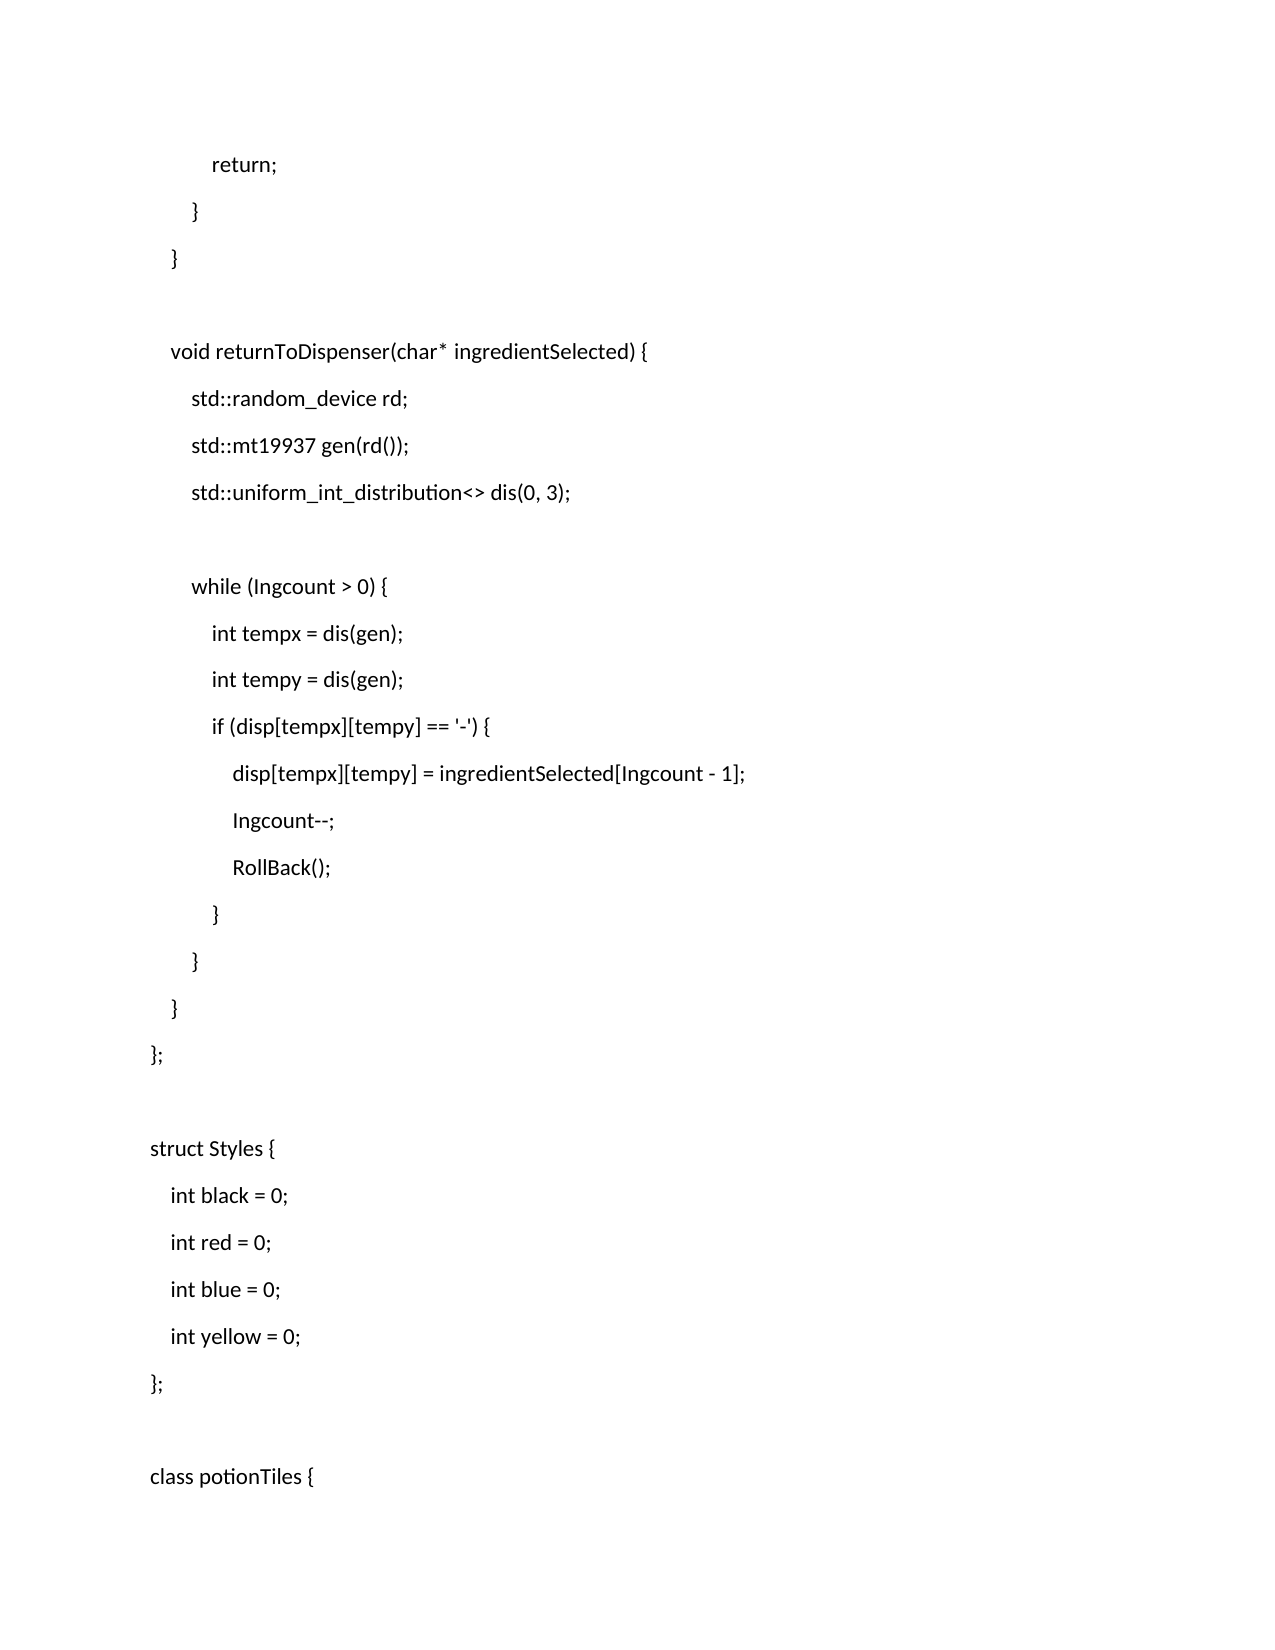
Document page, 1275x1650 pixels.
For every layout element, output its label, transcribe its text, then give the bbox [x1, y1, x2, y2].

text int tempx = dis(gen); [150, 619, 1125, 647]
text }; [150, 1041, 1125, 1069]
text disp[tempx][tempy] = ingredientSelected[Ingcount - 1]; [150, 759, 1125, 787]
text return; [150, 150, 1125, 178]
text int red = 0; [150, 1228, 1125, 1256]
text int blue = 0; [150, 1275, 1125, 1303]
text Ingcount--; [150, 806, 1125, 834]
text } [150, 994, 1125, 1022]
text void returnToDispenser(char* ingredientSelected) { [150, 337, 1125, 366]
text std::random_device rd; [150, 384, 1125, 412]
text RollBack(); [150, 853, 1125, 881]
text } [150, 947, 1125, 975]
text while (Ingcount > 0) { [150, 572, 1125, 600]
text int yellow = 0; [150, 1322, 1125, 1350]
text } [150, 197, 1125, 225]
text std::uniform_int_distribution<> dis(0, 3); [150, 478, 1125, 506]
text int black = 0; [150, 1181, 1125, 1209]
text std::mt19937 gen(rd()); [150, 431, 1125, 459]
text if (disp[tempx][tempy] == '-') { [150, 712, 1125, 741]
text } [150, 900, 1125, 928]
text }; [150, 1369, 1125, 1397]
text } [150, 244, 1125, 272]
text class potionTiles { [150, 1462, 1125, 1491]
text struct Styles { [150, 1134, 1125, 1162]
text int tempy = dis(gen); [150, 666, 1125, 694]
